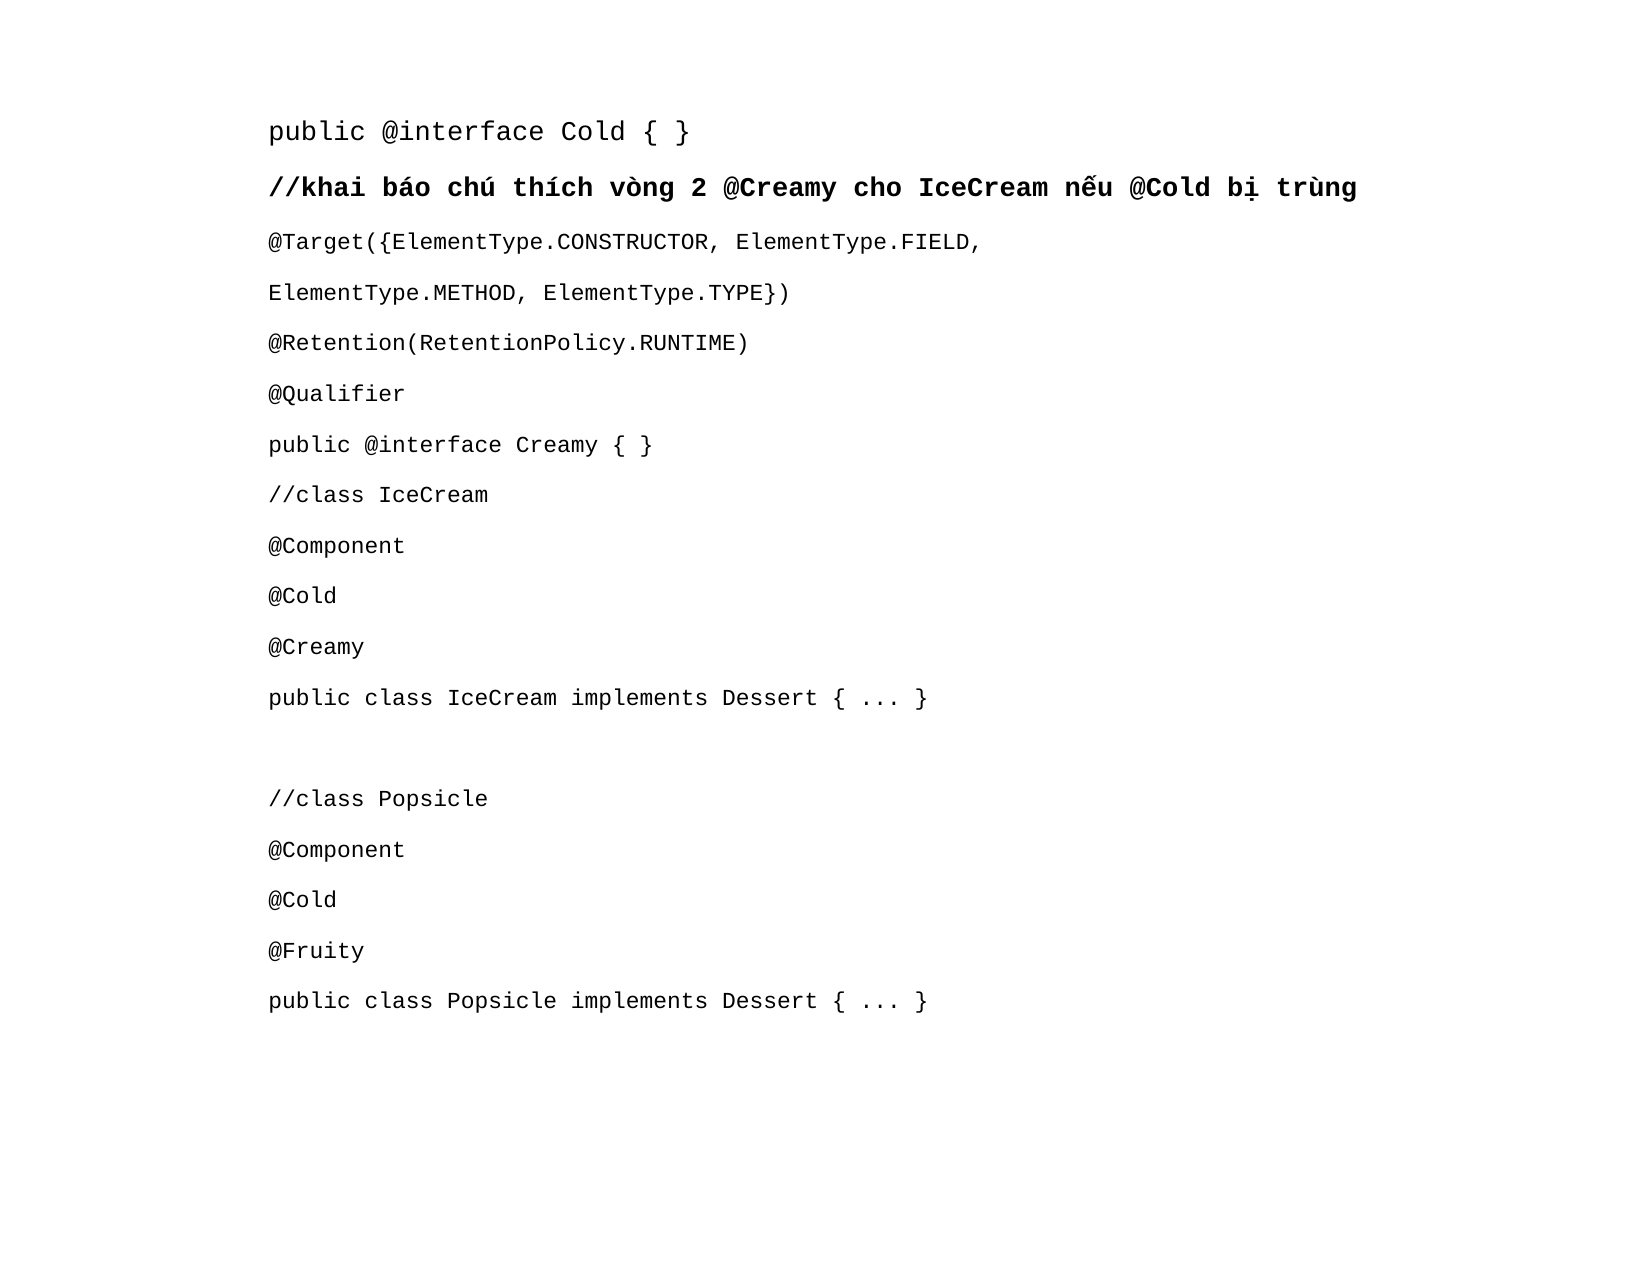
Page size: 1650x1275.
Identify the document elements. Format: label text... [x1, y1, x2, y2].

text @Cold [268, 585, 1532, 611]
text @Creamy [268, 635, 1532, 661]
text //class IceCream [268, 483, 1532, 509]
text //khai báo chú thích vòng 2 @Creamy cho IceCream nếu @Cold bị trùng [268, 174, 1532, 205]
text public @interface Creamy { } [268, 433, 1532, 459]
text @Component [268, 534, 1532, 560]
text ElementType.METHOD, ElementType.TYPE}) [268, 281, 1532, 307]
text @Component [268, 838, 1532, 864]
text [268, 230, 1532, 256]
text @Fruity [268, 939, 1532, 965]
text //class Popsicle [268, 787, 1532, 813]
text @Cold [268, 888, 1532, 914]
text public class IceCream implements Dessert { ... } [268, 686, 1532, 712]
text public @interface Cold { } [268, 118, 1532, 149]
text @Retention(RetentionPolicy.RUNTIME) [268, 332, 1532, 358]
text public class Popsicle implements Dessert { ... } [268, 990, 1532, 1016]
text @Qualifier [268, 382, 1532, 408]
